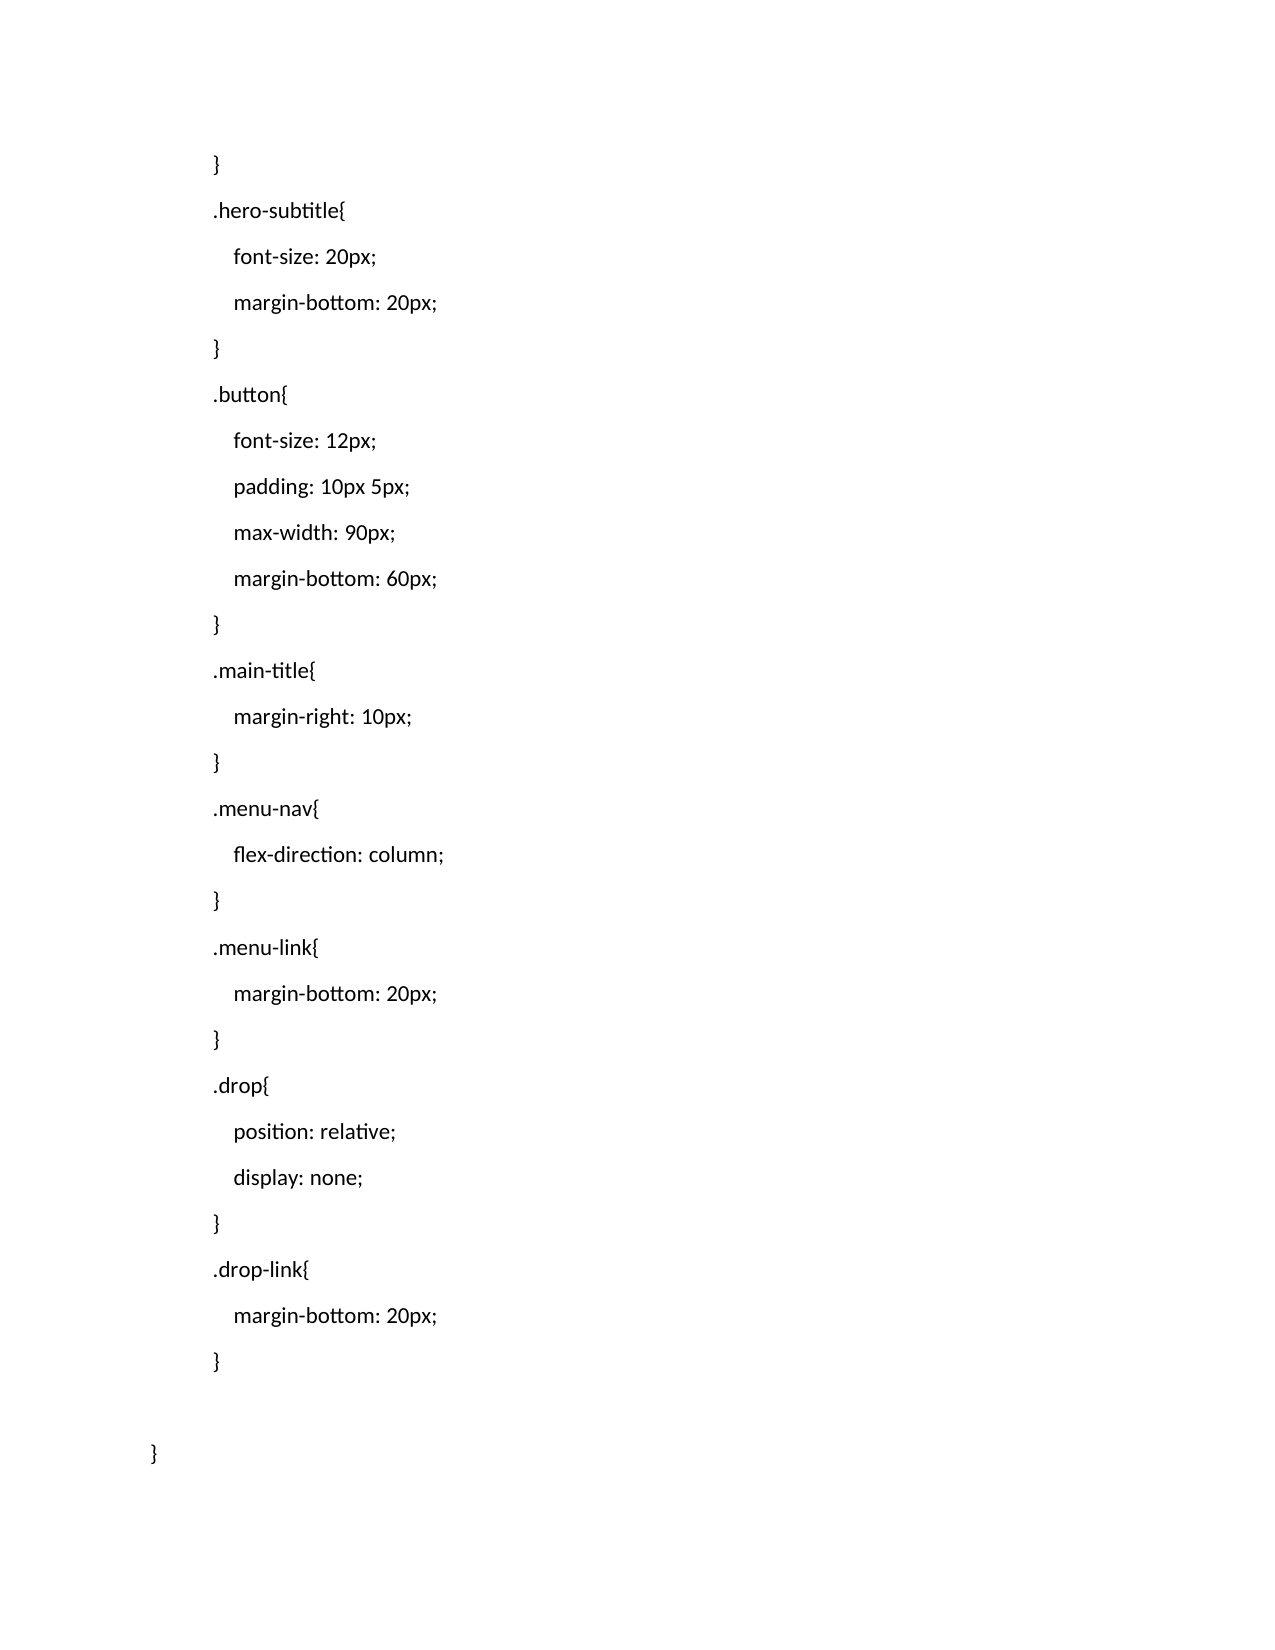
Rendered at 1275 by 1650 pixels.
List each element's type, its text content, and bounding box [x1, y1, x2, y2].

text } [150, 1347, 1125, 1375]
text } [150, 150, 1125, 178]
text } [150, 334, 1125, 362]
text margin-right: 10px; [150, 702, 1125, 731]
text .menu-link{ [150, 933, 1125, 961]
text font-size: 12px; [150, 426, 1125, 454]
text .menu-nav{ [150, 794, 1125, 823]
text } [150, 748, 1125, 777]
text .button{ [150, 380, 1125, 408]
text display: none; [150, 1163, 1125, 1191]
text margin-bottom: 60px; [150, 564, 1125, 592]
text } [150, 1439, 1125, 1467]
text margin-bottom: 20px; [150, 979, 1125, 1007]
text flex-direction: column; [150, 841, 1125, 869]
text margin-bottom: 20px; [150, 288, 1125, 316]
text max-width: 90px; [150, 518, 1125, 546]
text } [150, 1209, 1125, 1237]
text font-size: 20px; [150, 242, 1125, 270]
text .drop{ [150, 1071, 1125, 1099]
text padding: 10px 5px; [150, 472, 1125, 500]
text position: relative; [150, 1117, 1125, 1145]
text } [150, 1025, 1125, 1053]
text .drop-link{ [150, 1255, 1125, 1283]
text .main-title{ [150, 656, 1125, 684]
text } [150, 887, 1125, 915]
text } [150, 610, 1125, 638]
text margin-bottom: 20px; [150, 1301, 1125, 1329]
text .hero-subtitle{ [150, 196, 1125, 224]
